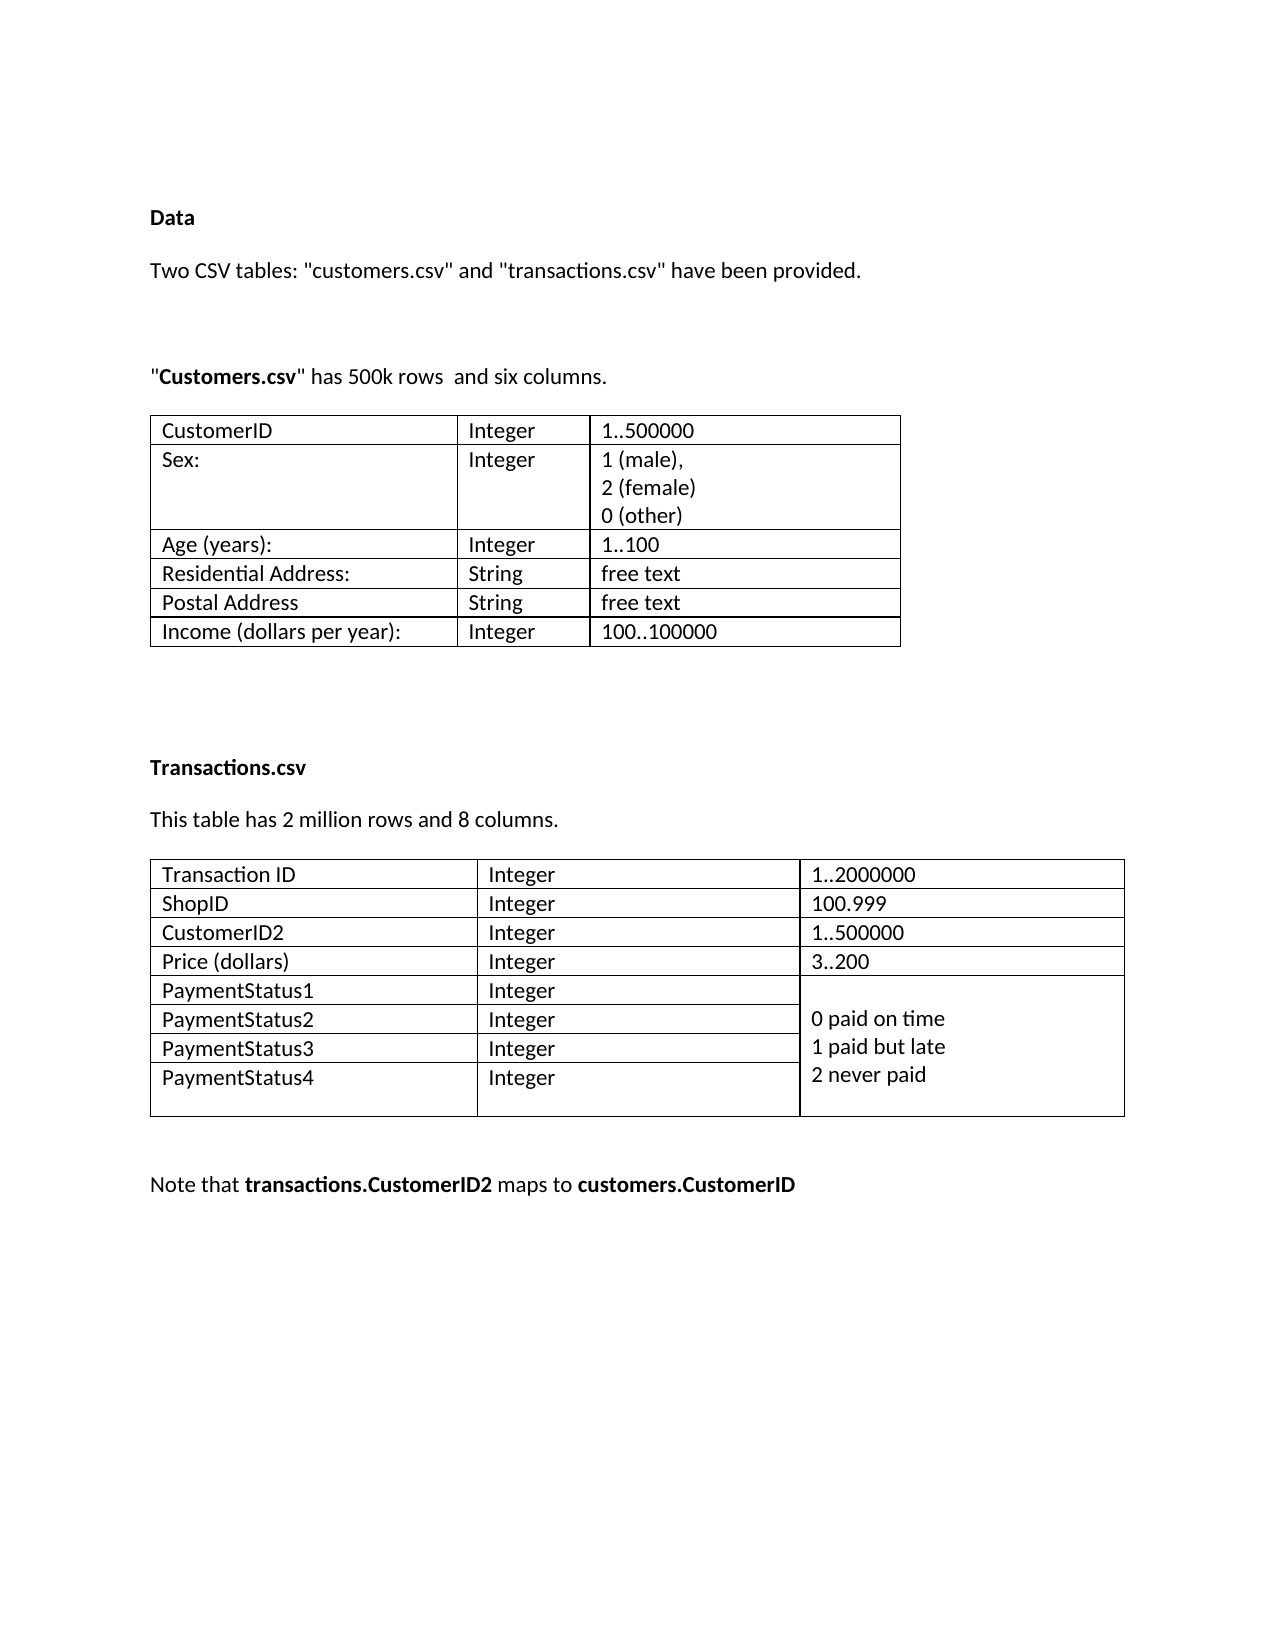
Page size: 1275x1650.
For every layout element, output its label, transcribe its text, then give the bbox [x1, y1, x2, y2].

table_cell 3..200 [801, 947, 1124, 975]
table_cell 1..100 [591, 530, 900, 558]
table_cell Postal Address [151, 589, 457, 616]
table_cell 0 paid on time 1 paid but late 2 never paid [801, 976, 1124, 1116]
table_cell Integer [478, 918, 799, 946]
table_cell PaymentStatus2 [151, 1005, 477, 1033]
table_cell 1 (male), 2 (female) 0 (other) [591, 445, 900, 529]
table_cell CustomerID2 [151, 918, 477, 946]
table_cell Integer [458, 530, 589, 558]
table_cell Price (dollars) [151, 947, 477, 975]
text This table has 2 million rows and 8 columns. [150, 806, 1125, 834]
table_cell Integer [478, 1063, 799, 1116]
table_cell Integer [478, 947, 799, 975]
table_cell Integer [458, 445, 589, 529]
table_header 1..2000000 [801, 860, 1124, 888]
table_cell Integer [478, 889, 799, 917]
text Two CSV tables: "customers.csv" and "transactions.csv" have been provided. [150, 256, 1125, 284]
table_cell PaymentStatus1 [151, 976, 477, 1004]
table_header 1..500000 [591, 416, 900, 444]
table_cell String [458, 589, 589, 616]
text Data [150, 203, 1125, 231]
table_header CustomerID [151, 416, 457, 444]
table_cell 100.999 [801, 889, 1124, 917]
table_cell Income (dollars per year): [151, 618, 457, 646]
table_header Integer [458, 416, 589, 444]
text "Customers.csv" has 500k rows and six columns. [150, 362, 1125, 390]
table_cell PaymentStatus4 [151, 1063, 477, 1116]
table_header Transaction ID [151, 860, 477, 888]
table_cell PaymentStatus3 [151, 1034, 477, 1062]
table_cell Integer [478, 1005, 799, 1033]
table_cell Sex: [151, 445, 457, 529]
table_cell ShopID [151, 889, 477, 917]
table_cell Age (years): [151, 530, 457, 558]
table_header Integer [478, 860, 799, 888]
table_cell Integer [478, 976, 799, 1004]
table_cell Residential Address: [151, 559, 457, 587]
table_cell free text [591, 559, 900, 587]
table_cell 1..500000 [801, 918, 1124, 946]
text Note that transactions.CustomerID2 maps to customers.CustomerID [150, 1170, 1125, 1198]
table_cell free text [591, 589, 900, 616]
text Transactions.csv [150, 753, 1125, 781]
table_cell String [458, 559, 589, 587]
table_cell Integer [478, 1034, 799, 1062]
table_cell Integer [458, 618, 589, 646]
table_cell 100..100000 [591, 618, 900, 646]
